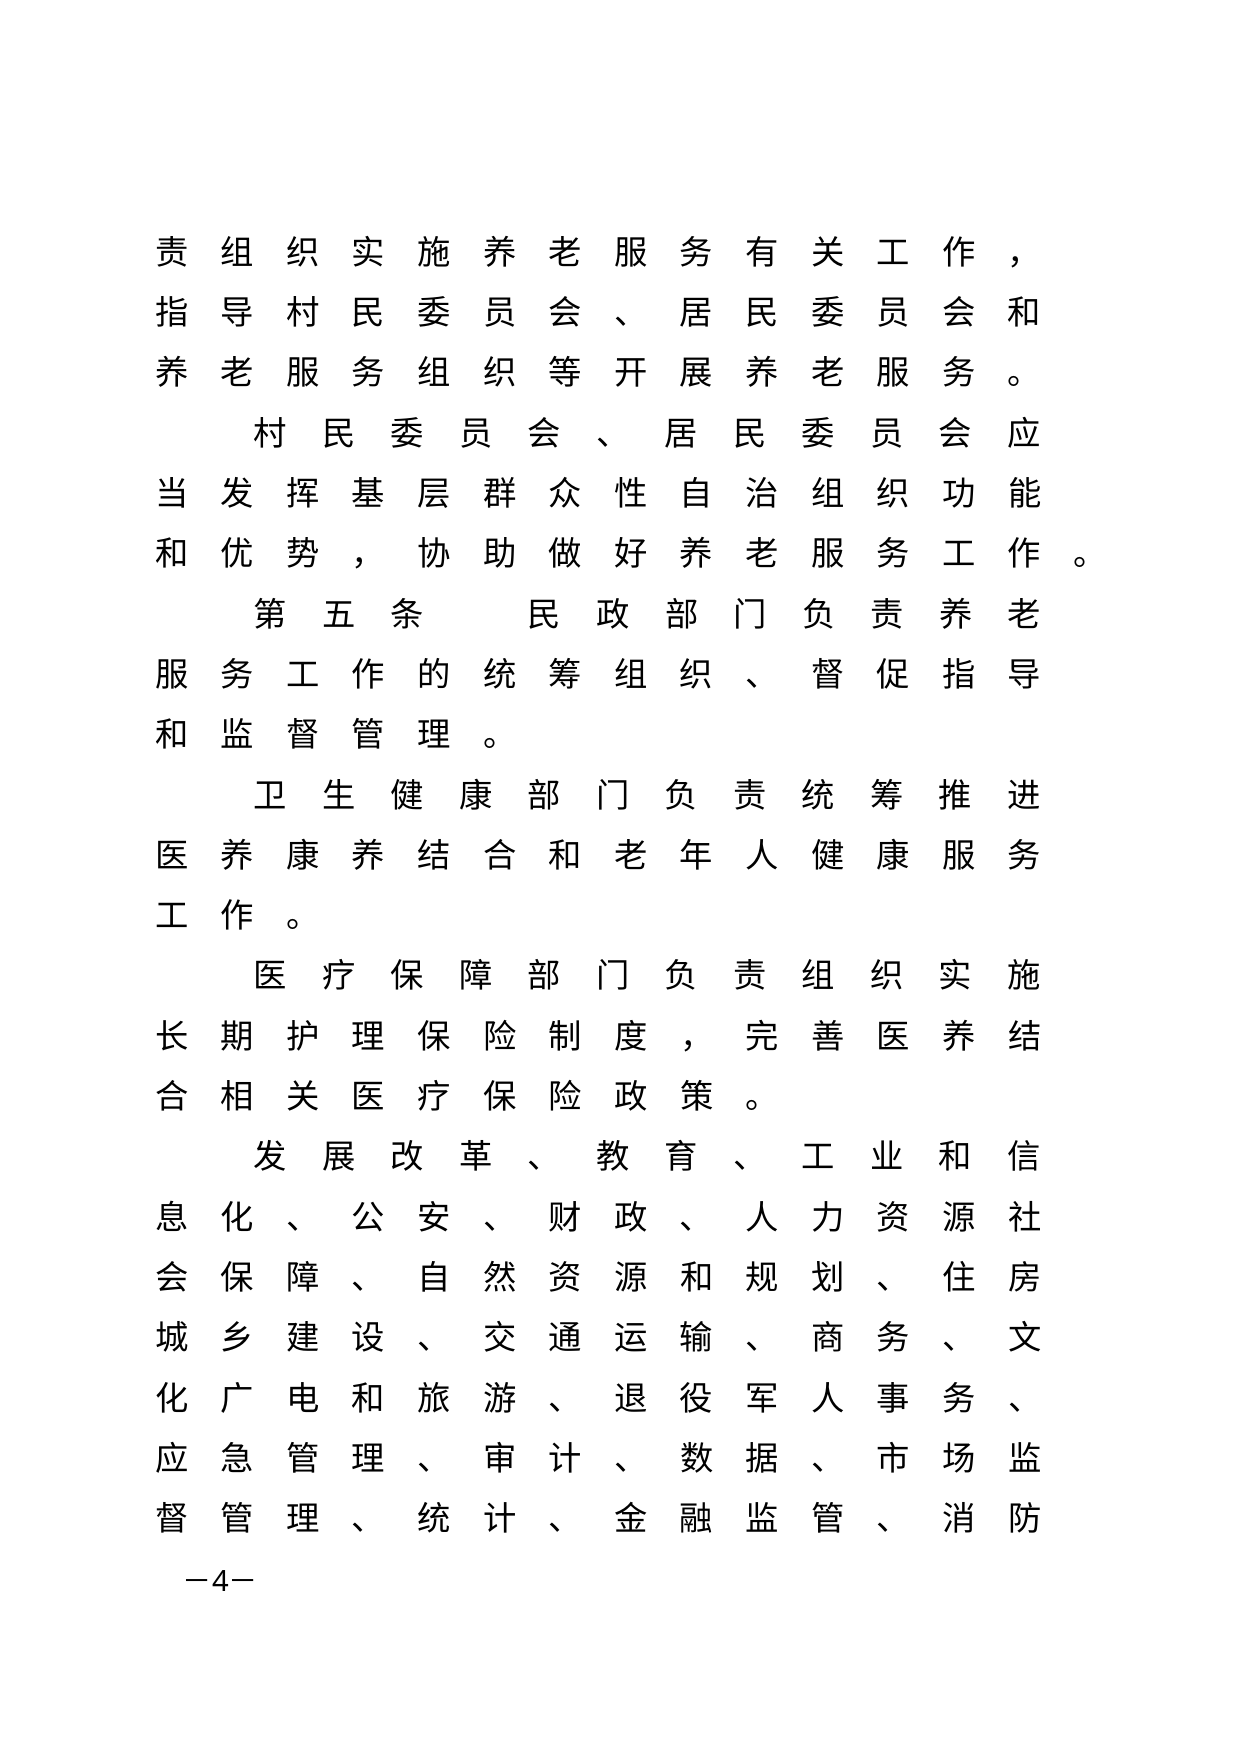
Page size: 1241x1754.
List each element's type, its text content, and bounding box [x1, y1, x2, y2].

text 医疗保障部门负责组织实施长期护理保险制度，完善医养结合相关医疗保险政策。 [155, 943, 1073, 1124]
text 发展改革、教育、工业和信息化、公安、财政、人力资源社会保障、自然资源和规划、住房城乡建设、交通运输、商务、文化广电和旅游、退役军人事务、应急管理、审计、数据、市场监督管理、统计、金融监管、消防救援等有关部门，按照各自职责做好养老服务工作。 [155, 1124, 1073, 1546]
text 第五条 民政部门负责养老服务工作的统筹组织、督促指导和监督管理。 [155, 581, 1073, 762]
text 村民委员会、居民委员会应当发挥基层群众性自治组织功能和优势，协助做好养老服务工作。 [155, 400, 1073, 581]
text 卫生健康部门负责统筹推进医养康养结合和老年人健康服务工作。 [155, 762, 1073, 943]
text 镇人民政府、街道办事处负责组织实施养老服务有关工作，指导村民委员会、居民委员会和养老服务组织等开展养老服务。 [155, 219, 1073, 400]
